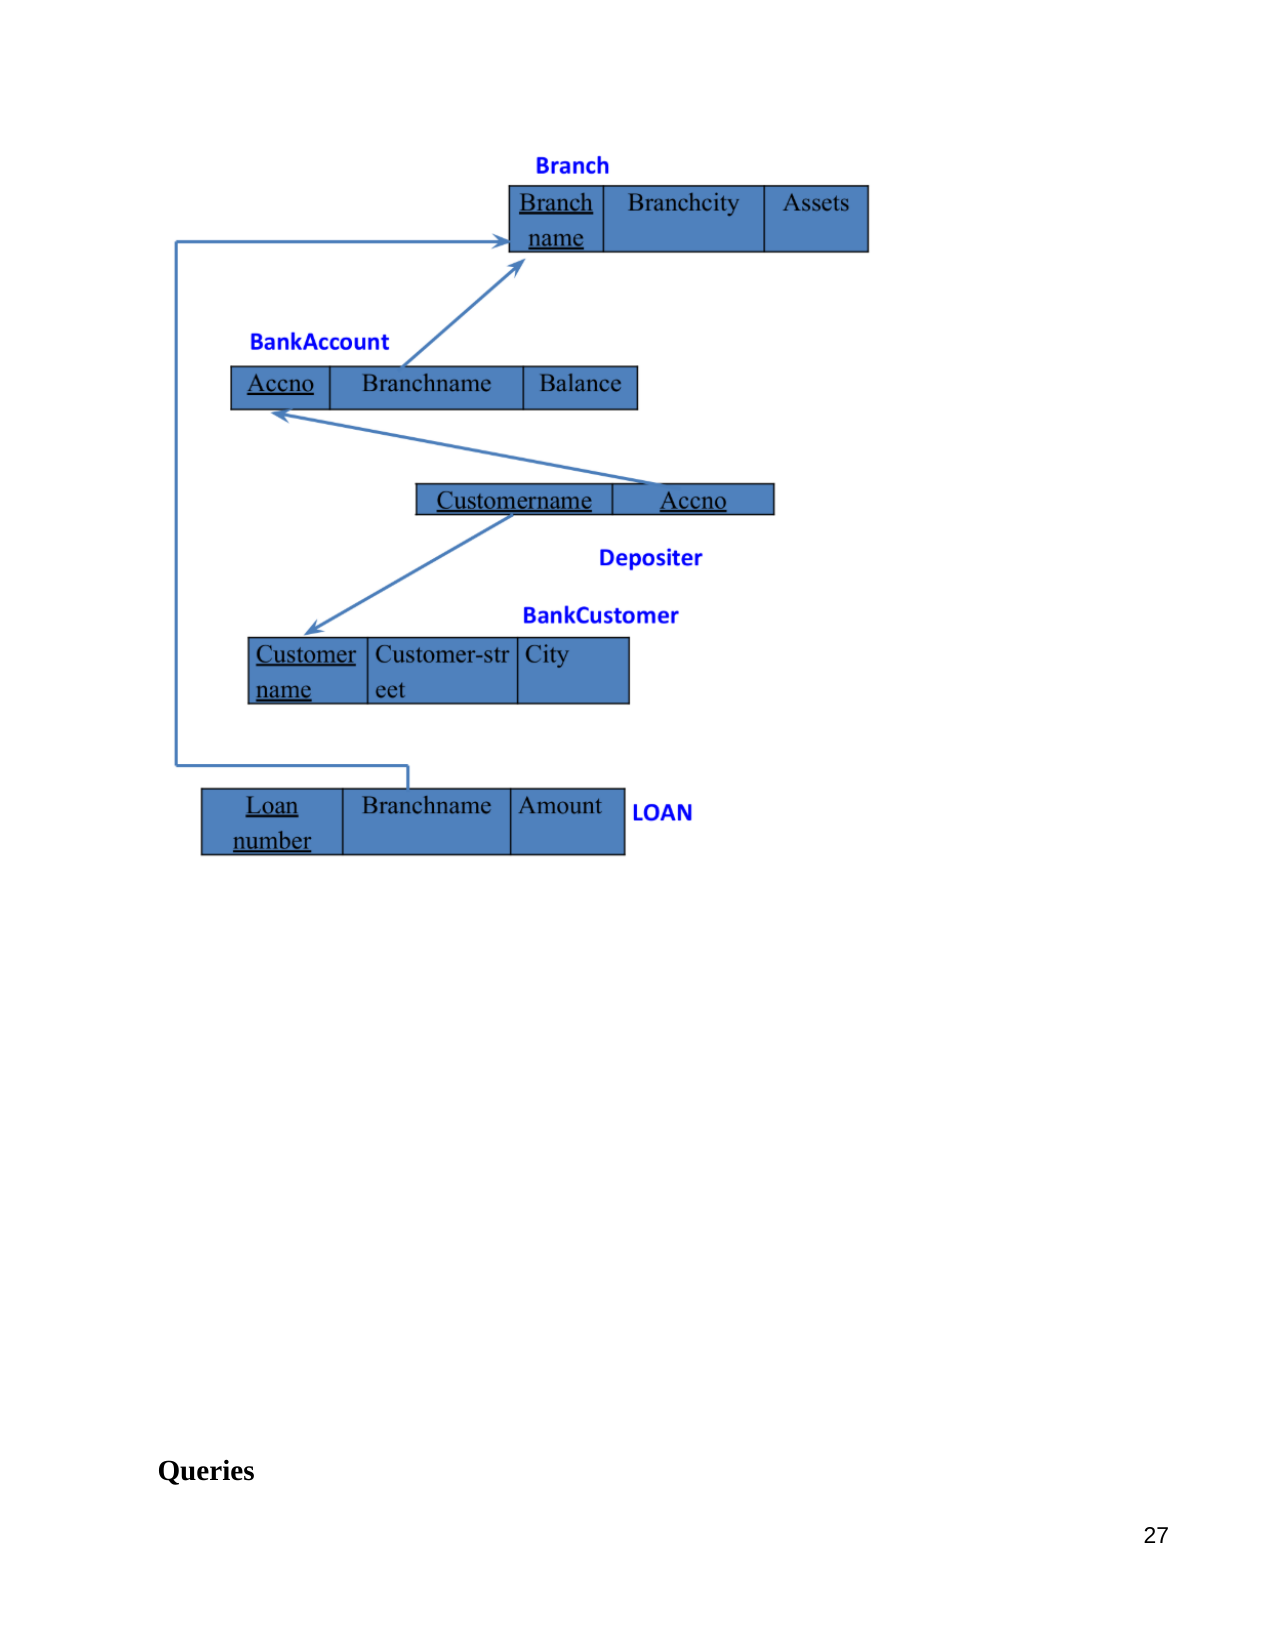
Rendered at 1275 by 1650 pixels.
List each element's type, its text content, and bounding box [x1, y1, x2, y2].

picture [148, 147, 1124, 883]
text Queries [157, 1453, 1169, 1487]
